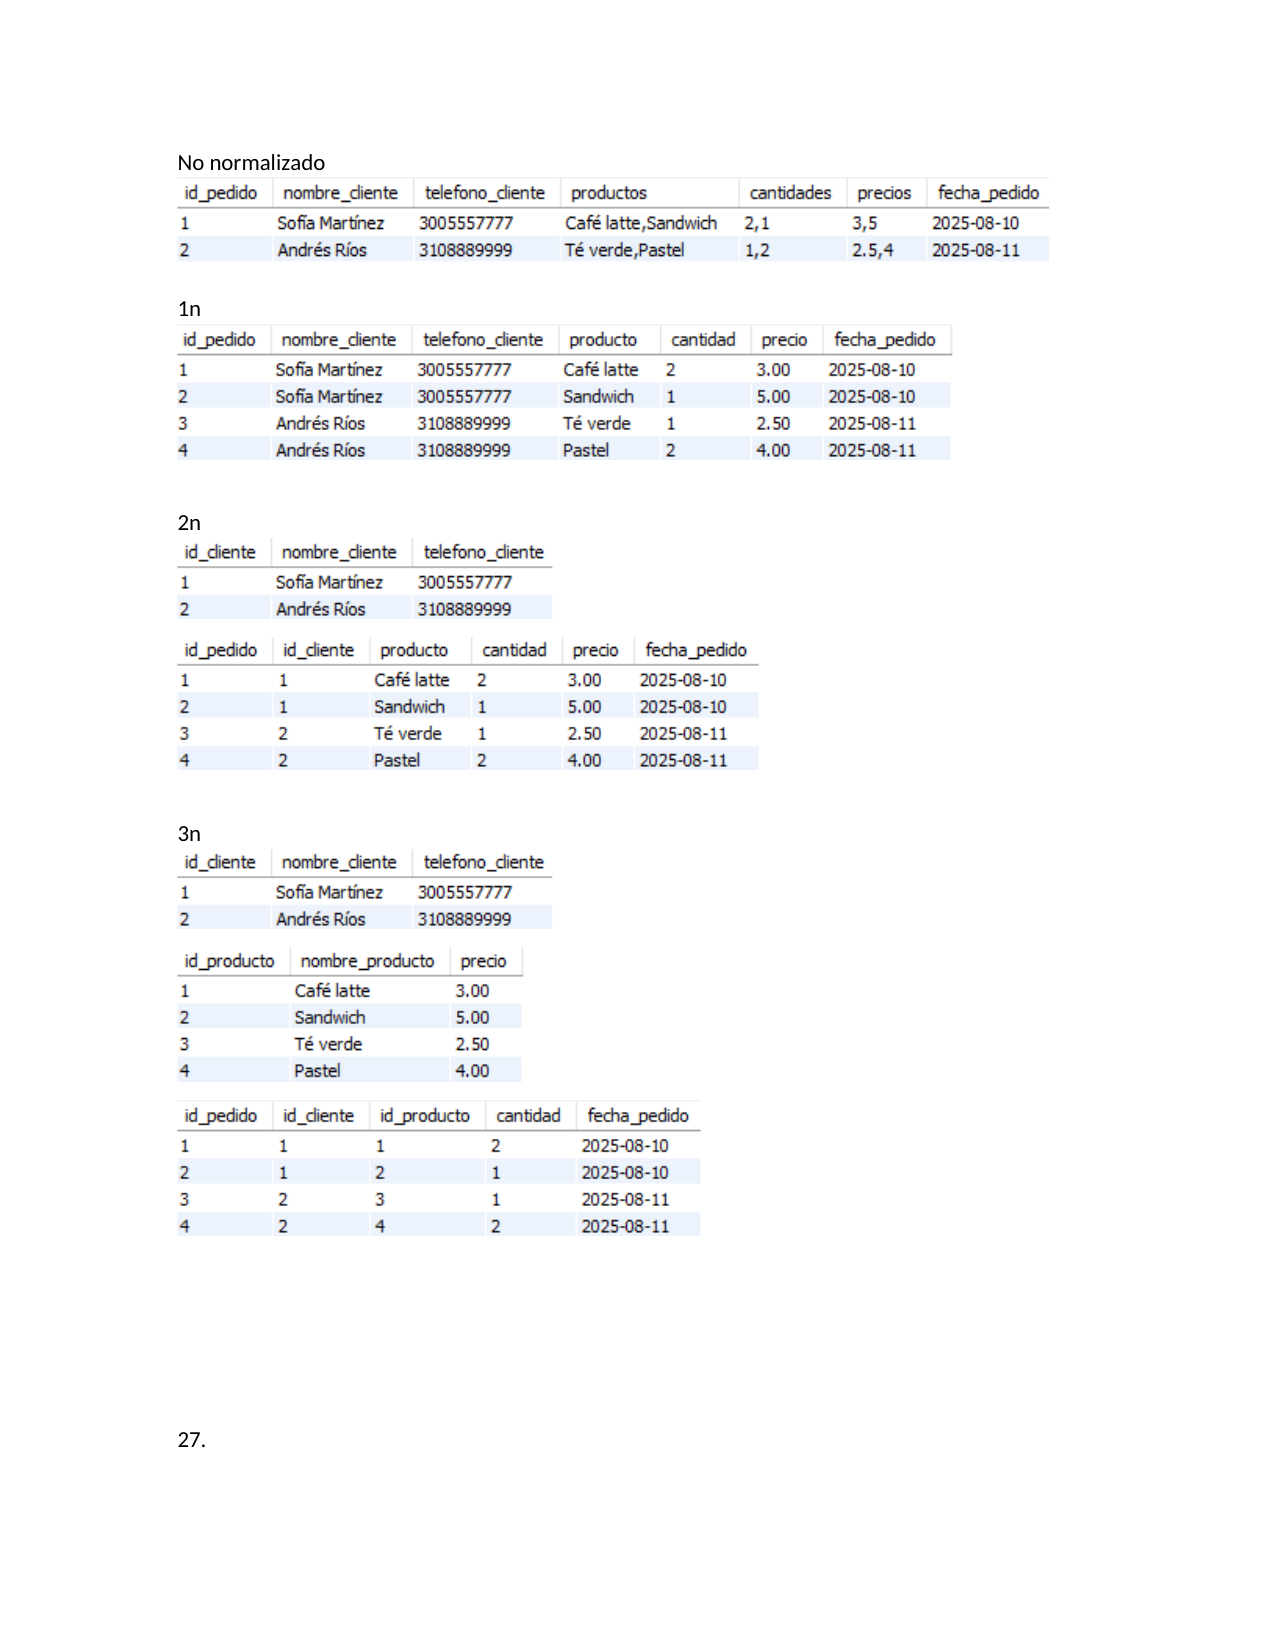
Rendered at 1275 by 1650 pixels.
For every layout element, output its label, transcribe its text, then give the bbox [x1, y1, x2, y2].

picture [177, 177, 1050, 263]
text 27. [177, 1425, 1098, 1453]
picture [177, 1100, 701, 1236]
picture [177, 538, 553, 619]
picture [177, 637, 759, 770]
picture [177, 849, 553, 929]
picture [177, 947, 525, 1082]
picture [177, 324, 954, 460]
